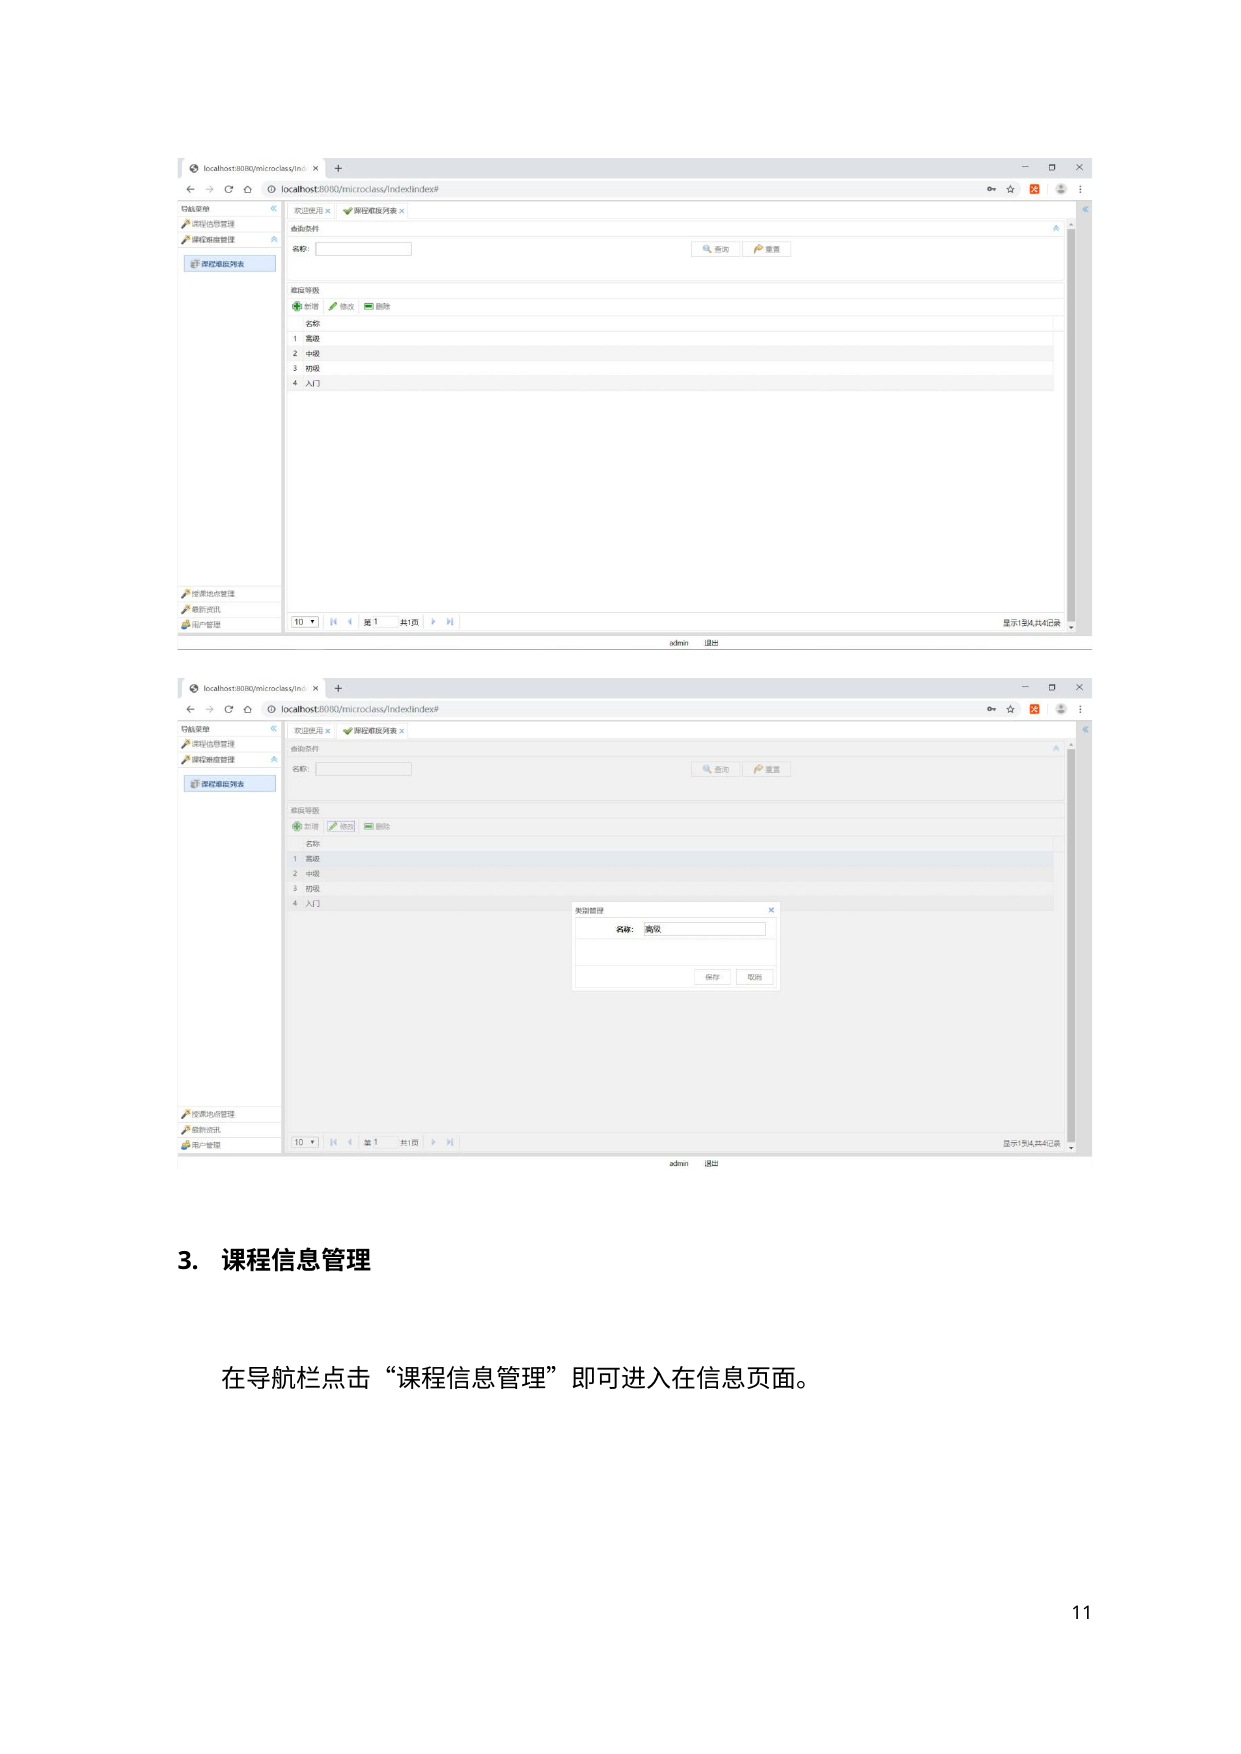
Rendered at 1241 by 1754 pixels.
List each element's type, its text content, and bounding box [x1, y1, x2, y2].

picture [177, 678, 1093, 1169]
list 在导航栏点击“课程信息管理”即可进入在信息页面。 [221, 1344, 1092, 1409]
picture [177, 158, 1093, 650]
list 课程信息管理 [177, 1226, 1092, 1291]
